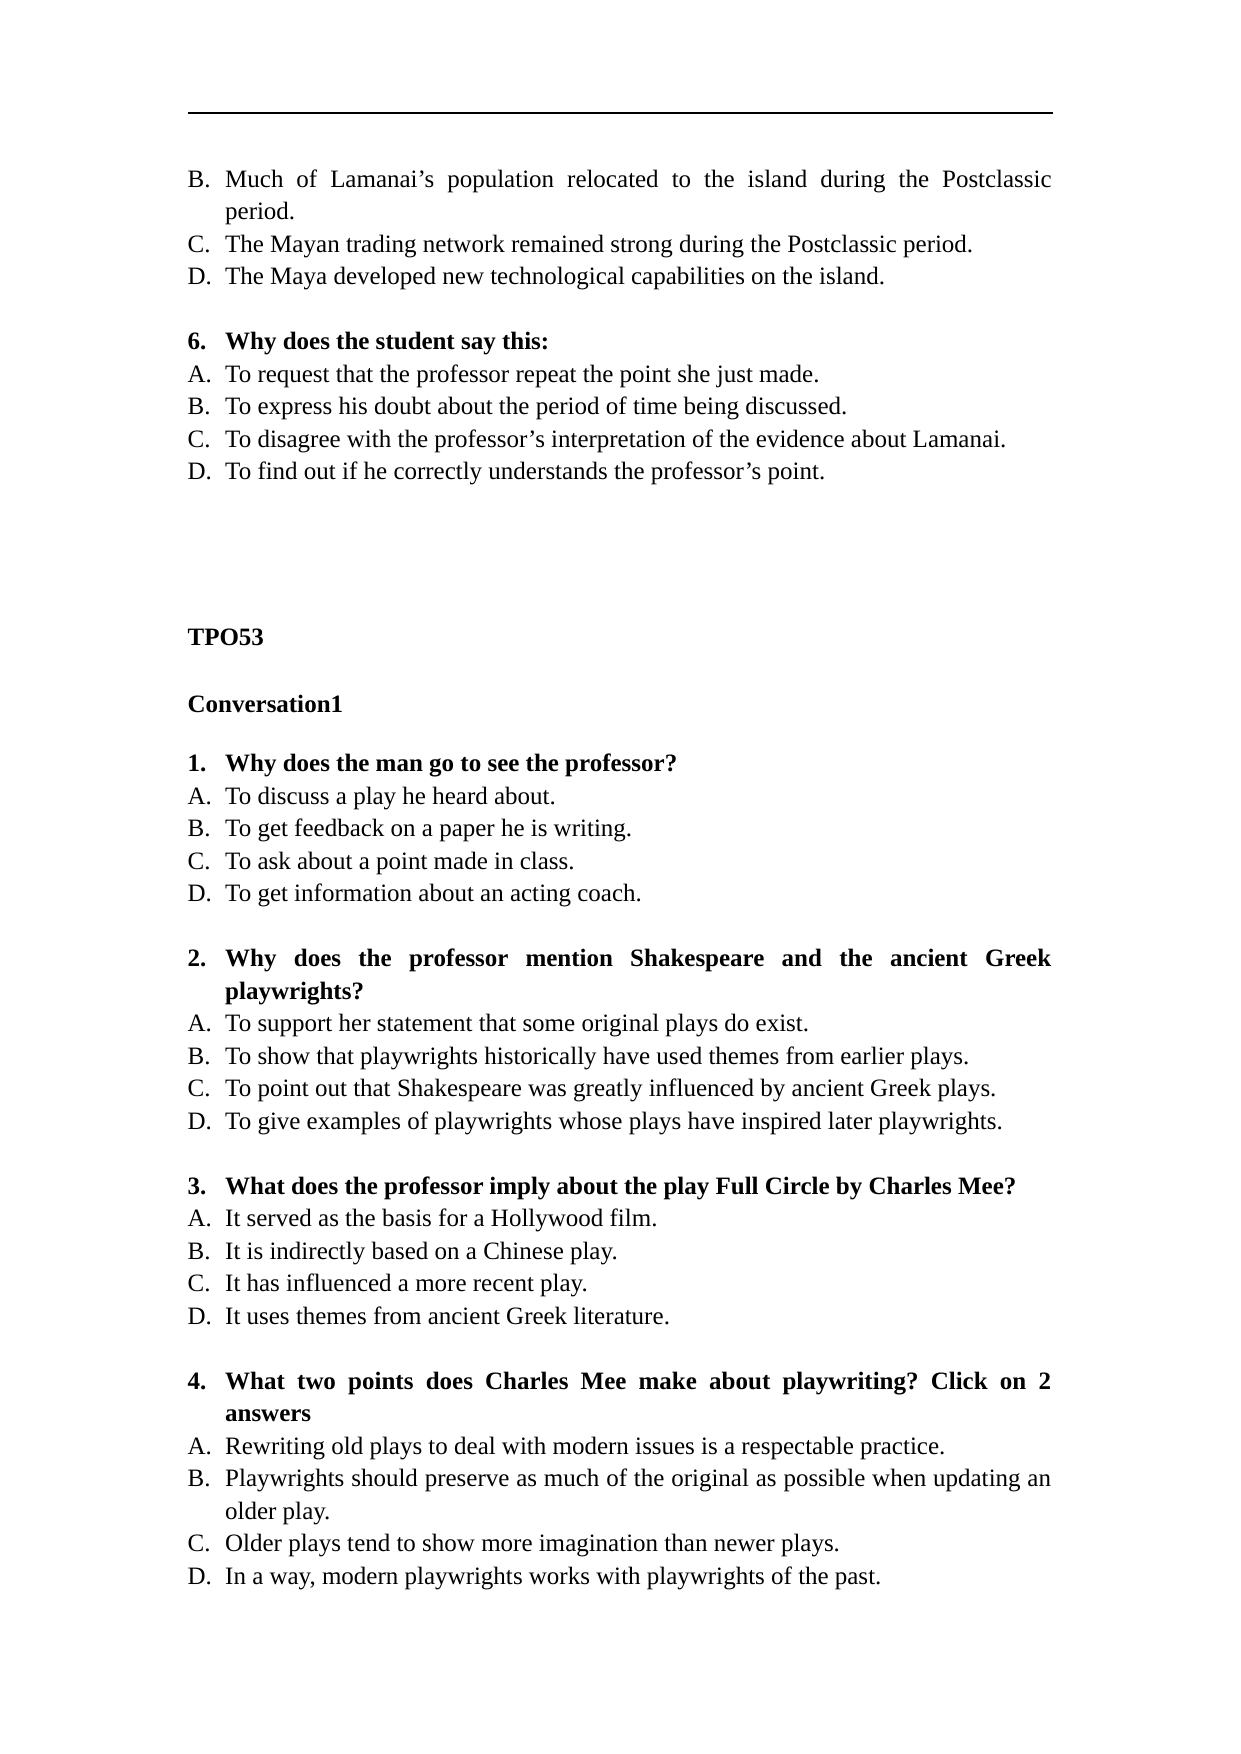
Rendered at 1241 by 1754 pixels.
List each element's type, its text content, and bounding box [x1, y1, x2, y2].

list To show that playwrights historically have used themes from earlier plays. [187, 1039, 1053, 1071]
list To get information about an acting coach. [187, 876, 1053, 909]
list To ask about a point made in class. [187, 844, 1053, 876]
list To find out if he correctly understands the professor’s point. [187, 454, 1053, 487]
subtitle TPO53 [187, 620, 1053, 652]
list Why does the professor mention Shakespeare and the ancient Greek playwrights? [187, 941, 1053, 1006]
list To disagree with the professor’s interpretation of the evidence about Lamanai. [187, 422, 1053, 454]
list To point out that Shakespeare was greatly influenced by ancient Greek plays. [187, 1071, 1053, 1104]
list To discuss a play he heard about. [187, 779, 1053, 811]
list The Mayan trading network remained strong during the Postclassic period. [187, 227, 1053, 259]
list What does the professor imply about the play Full Circle by Charles Mee? [187, 1169, 1053, 1201]
list It has influenced a more recent play. [187, 1266, 1053, 1299]
list In a way, modern playwrights works with playwrights of the past. [187, 1559, 1053, 1591]
list It is indirectly based on a Chinese play. [187, 1234, 1053, 1266]
list To request that the professor repeat the point she just made. [187, 357, 1053, 389]
list It served as the basis for a Hollywood film. [187, 1201, 1053, 1234]
list Why does the student say this: [187, 324, 1053, 357]
list Older plays tend to show more imagination than newer plays. [187, 1526, 1053, 1559]
list Why does the man go to see the professor? [187, 746, 1053, 779]
list It uses themes from ancient Greek literature. [187, 1299, 1053, 1331]
list What two points does Charles Mee make about playwriting? Click on 2 answers [187, 1364, 1053, 1429]
list Much of Lamanai’s population relocated to the island during the Postclassic period. [187, 162, 1053, 227]
list Playwrights should preserve as much of the original as possible when updating an older play. [187, 1461, 1053, 1526]
list The Maya developed new technological capabilities on the island. [187, 259, 1053, 292]
list To give examples of playwrights whose plays have inspired later playwrights. [187, 1104, 1053, 1136]
list Rewriting old plays to deal with modern issues is a respectable practice. [187, 1429, 1053, 1461]
list To get feedback on a paper he is writing. [187, 811, 1053, 844]
subtitle Conversation1 [187, 687, 1053, 719]
list To support her statement that some original plays do exist. [187, 1006, 1053, 1039]
list To express his doubt about the period of time being discussed. [187, 389, 1053, 422]
